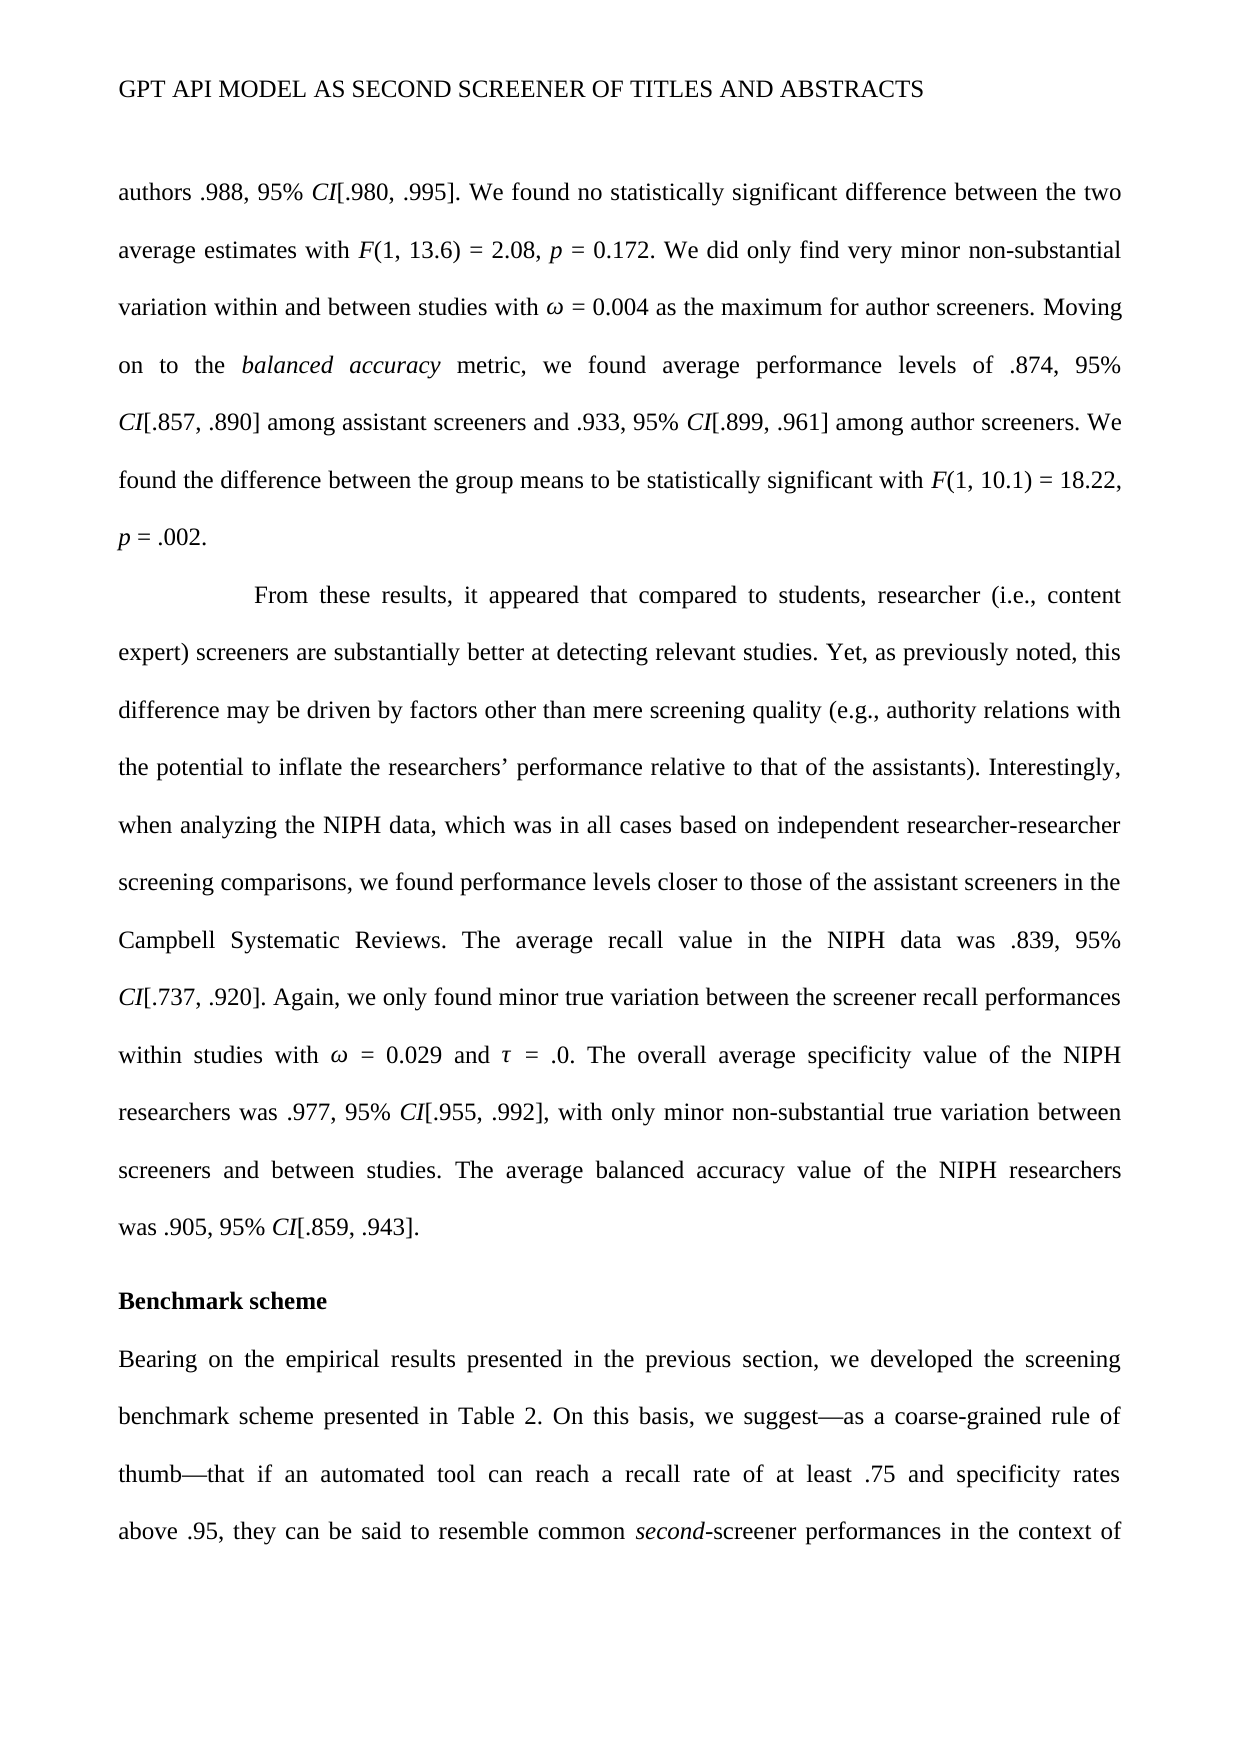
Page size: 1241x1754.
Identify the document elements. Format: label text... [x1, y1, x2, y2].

text Benchmark scheme [118, 1286, 1122, 1315]
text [118, 177, 1122, 551]
text From these results, it appeared that compared to students, researcher (i.e., content expert) screeners are substantially better at detecting relevant studies. Yet, as previously noted, this difference may be driven by factors other than mere screening quality (e.g., authority relations with the potential to inflate the researchers’ performance relative to that of the assistants). Interestingly, when analyzing the NIPH data, which was in all cases based on independent researcher-researcher screening comparisons, we found performance levels closer to those of the assistant screeners in the Campbell Systematic Reviews. The average recall value in the NIPH data was .839, 95% CI[.737, .920]. Again, we only found minor true variation between the screener recall performances within studies with = 0.029 and = .0. The overall average specificity value of the NIPH researchers was .977, 95% CI[.955, .992], with only minor non-substantial true variation between screeners and between studies. The average balanced accuracy value of the NIPH researchers was .905, 95% CI[.859, .943]. [118, 580, 1122, 1241]
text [118, 1344, 1122, 1545]
